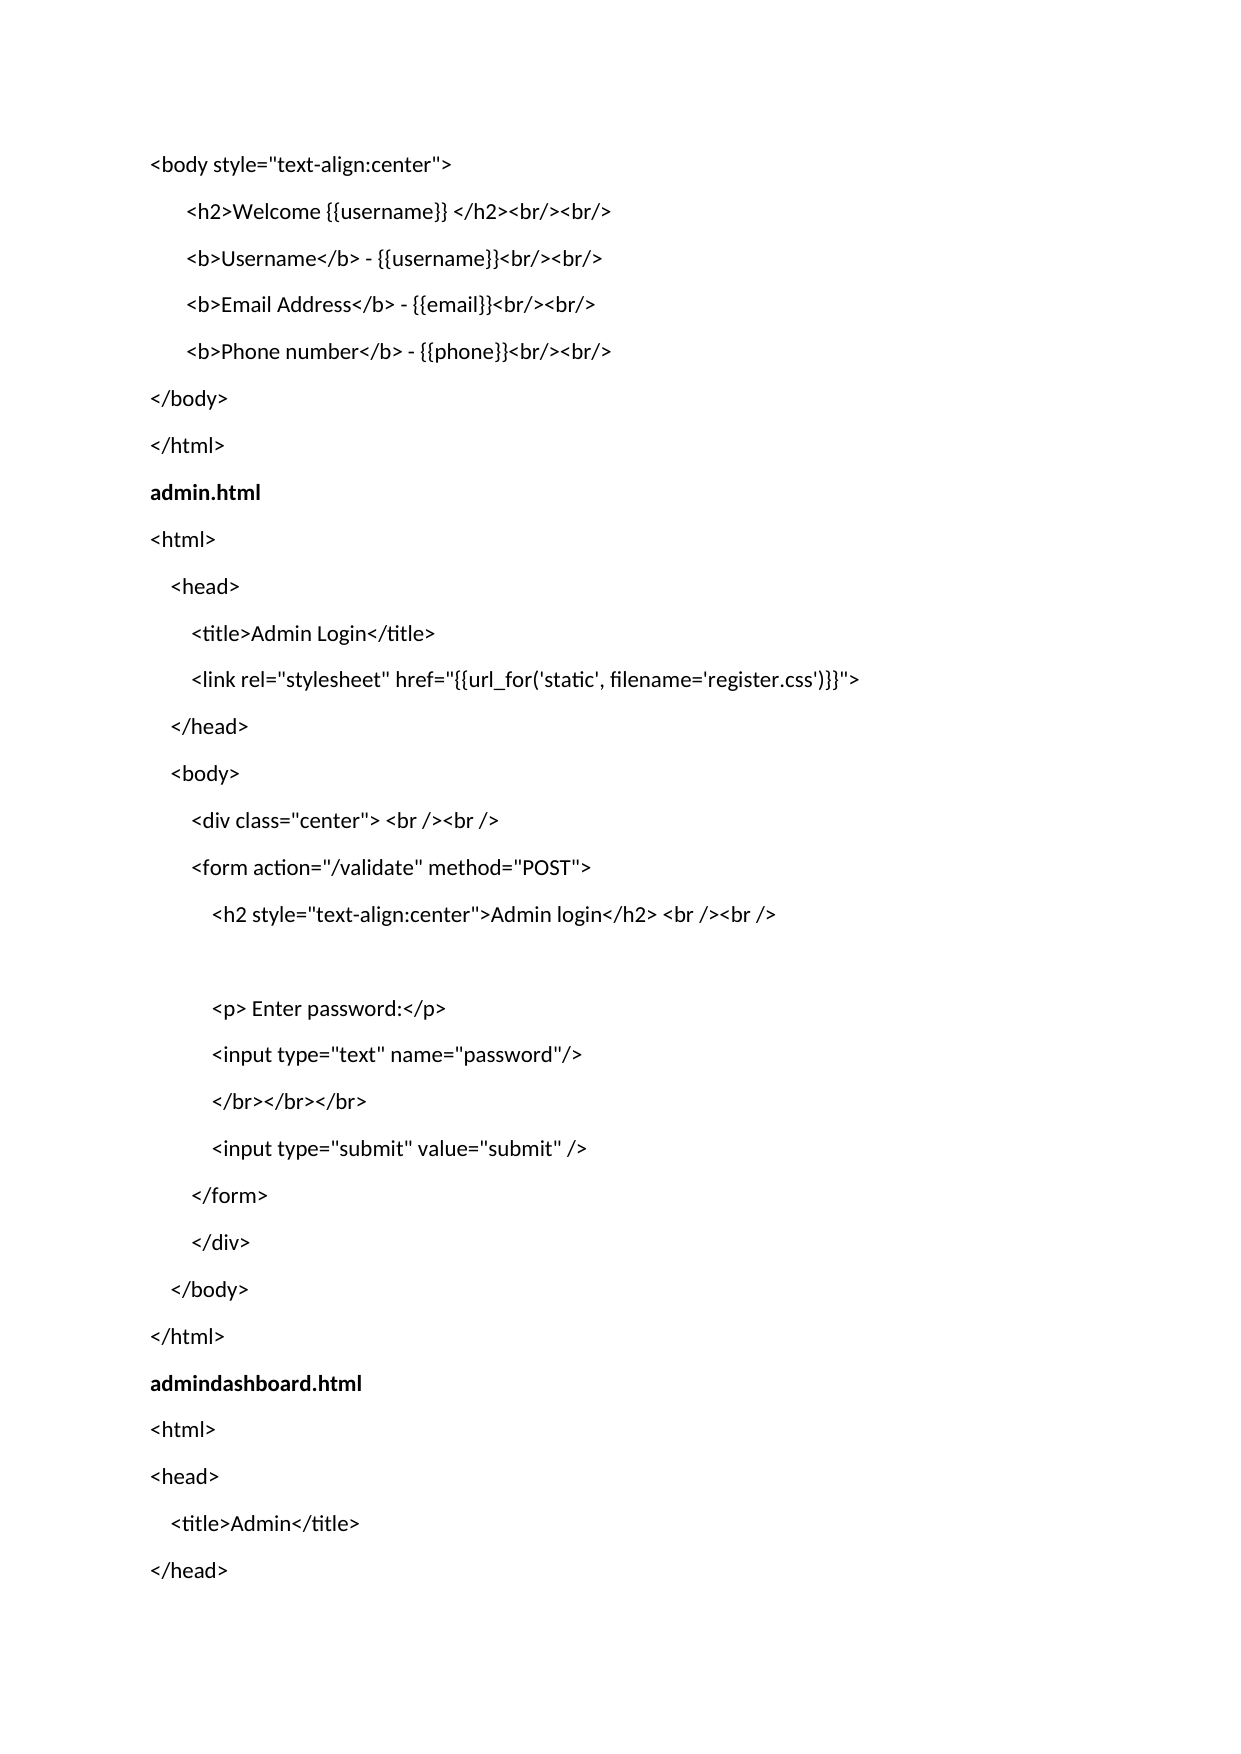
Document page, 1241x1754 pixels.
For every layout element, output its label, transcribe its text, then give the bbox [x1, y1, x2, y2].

text </head> [150, 1556, 1090, 1584]
text admin.html [150, 478, 1090, 506]
text <b>Username</b> - {{username}}<br/><br/> [150, 244, 1090, 272]
text <head> [150, 572, 1090, 600]
text <head> [150, 1462, 1090, 1491]
text <html> [150, 525, 1090, 553]
text <link rel="stylesheet" href="{{url_for('static', filename='register.css')}}"> [150, 666, 1090, 694]
text </head> [150, 712, 1090, 741]
text admindashboard.html [150, 1369, 1090, 1397]
text <b>Email Address</b> - {{email}}<br/><br/> [150, 291, 1090, 319]
text <body> [150, 759, 1090, 787]
text <h2 style="text-align:center">Admin login</h2> <br /><br /> [150, 900, 1090, 928]
text <form action="/validate" method="POST"> [150, 853, 1090, 881]
text </body> [150, 1275, 1090, 1303]
text <input type="submit" value="submit" /> [150, 1134, 1090, 1162]
text </form> [150, 1181, 1090, 1209]
text </div> [150, 1228, 1090, 1256]
text <body style="text-align:center"> [150, 150, 1090, 178]
text <div class="center"> <br /><br /> [150, 806, 1090, 834]
text <html> [150, 1416, 1090, 1444]
text <title>Admin</title> [150, 1509, 1090, 1537]
text </body> [150, 384, 1090, 412]
text </html> [150, 431, 1090, 459]
text <p> Enter password:</p> [150, 994, 1090, 1022]
text <title>Admin Login</title> [150, 619, 1090, 647]
text </html> [150, 1322, 1090, 1350]
text <h2>Welcome {{username}} </h2><br/><br/> [150, 197, 1090, 225]
text <input type="text" name="password"/> [150, 1041, 1090, 1069]
text <b>Phone number</b> - {{phone}}<br/><br/> [150, 337, 1090, 366]
text </br></br></br> [150, 1087, 1090, 1116]
